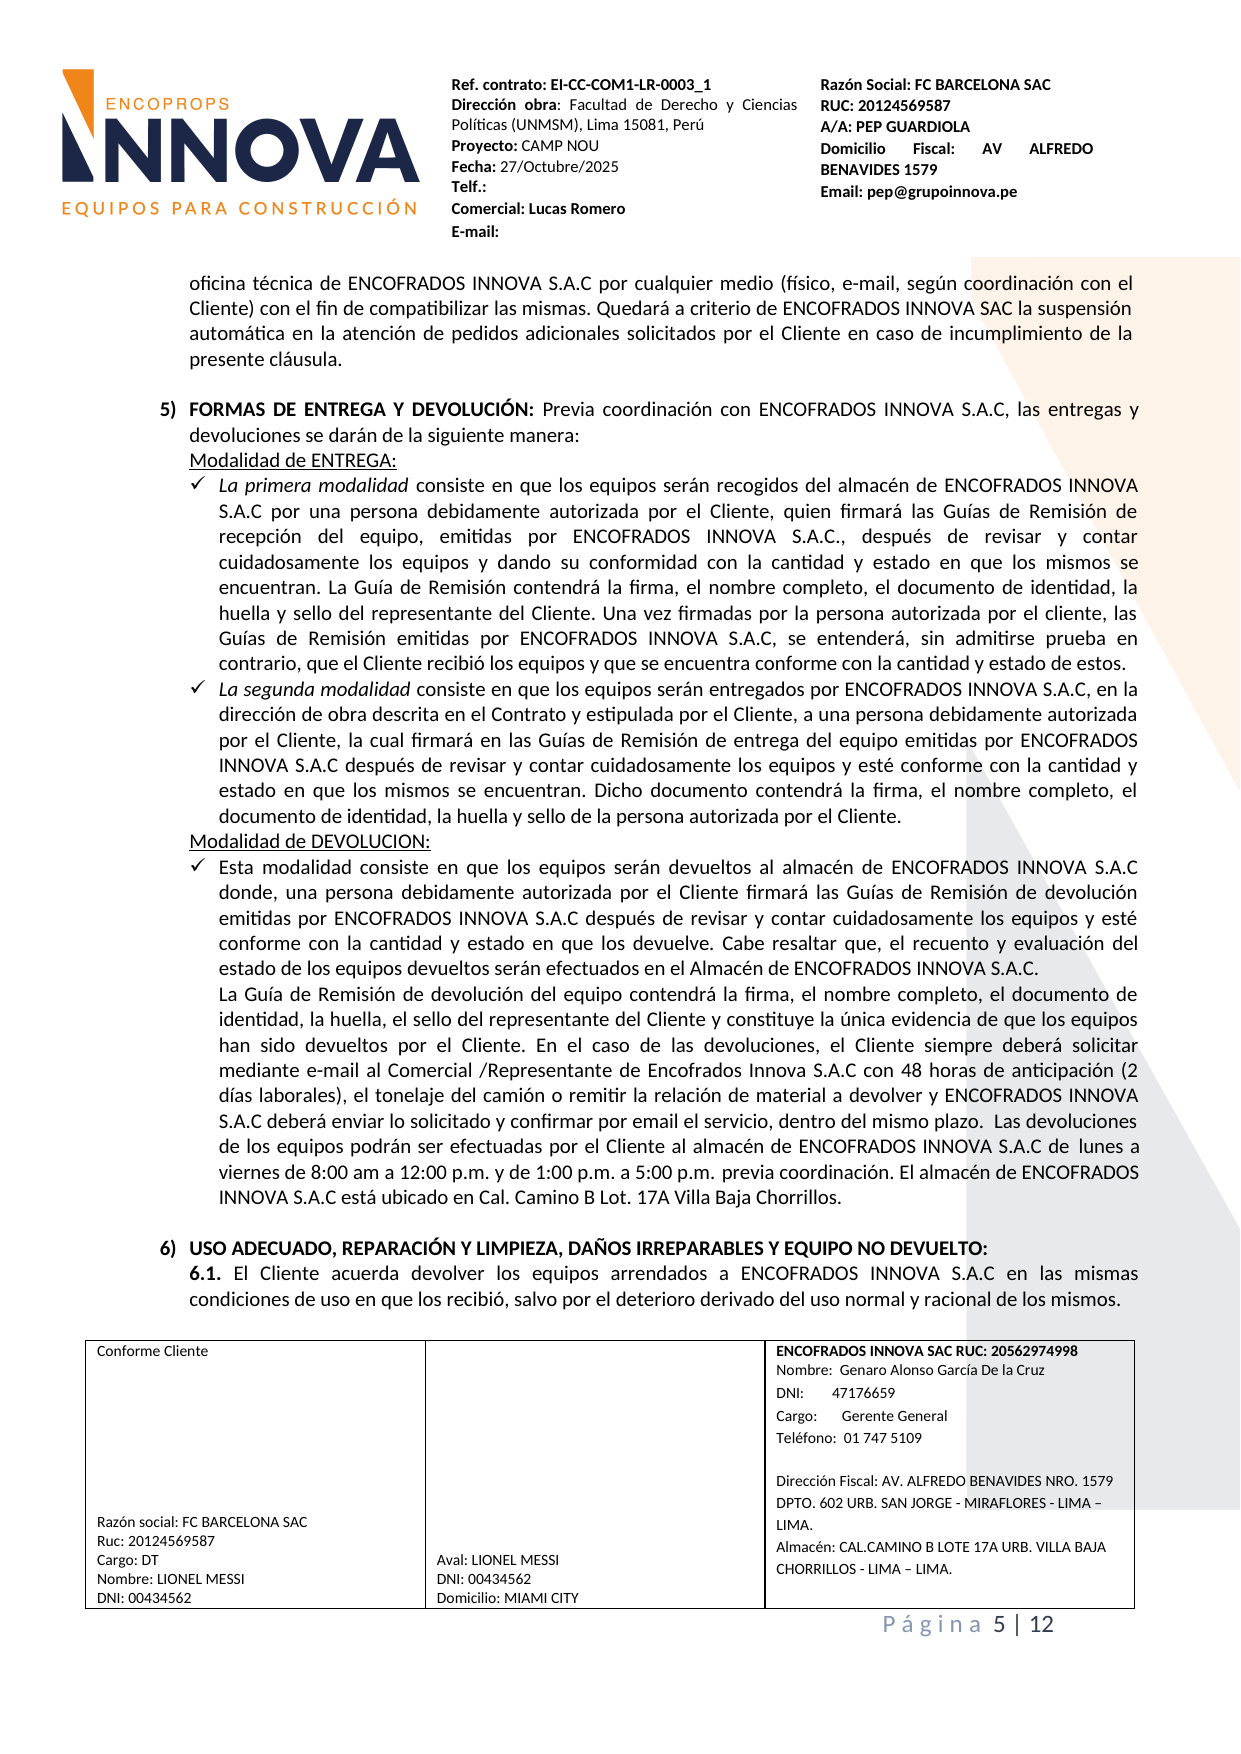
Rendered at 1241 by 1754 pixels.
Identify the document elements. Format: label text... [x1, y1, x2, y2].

list La primera modalidad consiste en que los equipos serán recogidos del almacén de ENCOFRADOS INNOVA S.A.C por una persona debidamente autorizada por el Cliente, quien firmará las Guías de Remisión de recepción del equipo, emitidas por ENCOFRADOS INNOVA S.A.C., después de revisar y contar cuidadosamente los equipos y dando su conformidad con la cantidad y estado en que los mismos se encuentran. La Guía de Remisión contendrá la firma, el nombre completo, el documento de identidad, la huella y sello del representante del Cliente. Una vez firmadas por la persona autorizada por el cliente, las Guías de Remisión emitidas por ENCOFRADOS INNOVA S.A.C, se entenderá, sin admitirse prueba en contrario, que el Cliente recibió los equipos y que se encuentra conforme con la cantidad y estado de estos. [189, 473, 1140, 676]
list Esta modalidad consiste en que los equipos serán devueltos al almacén de ENCOFRADOS INNOVA S.A.C donde, una persona debidamente autorizada por el Cliente firmará las Guías de Remisión de devolución emitidas por ENCOFRADOS INNOVA S.A.C después de revisar y contar cuidadosamente los equipos y esté conforme con la cantidad y estado en que los devuelve. Cabe resaltar que, el recuento y evaluación del estado de los equipos devueltos serán efectuados en el Almacén de ENCOFRADOS INNOVA S.A.C. [189, 854, 1140, 981]
list USO ADECUADO, REPARACIÓN Y LIMPIEZA, DAÑOS IRREPARABLES Y EQUIPO NO DEVUELTO: [159, 1235, 1140, 1261]
text Modalidad de ENTREGA: [159, 447, 1140, 473]
list La segunda modalidad consiste en que los equipos serán entregados por ENCOFRADOS INNOVA S.A.C, en la dirección de obra descrita en el Contrato y estipulada por el Cliente, a una persona debidamente autorizada por el Cliente, la cual firmará en las Guías de Remisión de entrega del equipo emitidas por ENCOFRADOS INNOVA S.A.C después de revisar y contar cuidadosamente los equipos y esté conforme con la cantidad y estado en que los mismos se encuentran. Dicho documento contendrá la firma, el nombre completo, el documento de identidad, la huella y sello de la persona autorizada por el Cliente. [189, 676, 1140, 828]
list La Guía de Remisión de devolución del equipo contendrá la firma, el nombre completo, el documento de identidad, la huella, el sello del representante del Cliente y constituye la única evidencia de que los equipos han sido devueltos por el Cliente. En el caso de las devoluciones, el Cliente siempre deberá solicitar mediante e-mail al Comercial /Representante de Encofrados Innova S.A.C con 48 horas de anticipación (2 días laborales), el tonelaje del camión o remitir la relación de material a devolver y ENCOFRADOS INNOVA S.A.C deberá enviar lo solicitado y confirmar por email el servicio, dentro del mismo plazo. Las devoluciones de los equipos podrán ser efectuadas por el Cliente al almacén de ENCOFRADOS INNOVA S.A.C de lunes a viernes de 8:00 am a 12:00 p.m. y de 1:00 p.m. a 5:00 p.m. previa coordinación. El almacén de ENCOFRADOS INNOVA S.A.C está ubicado en Cal. Camino B Lot. 17A Villa Baja Chorrillos. [218, 981, 1140, 1210]
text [189, 270, 1135, 371]
picture [0, 0, 1241, 1753]
text 6.1. El Cliente acuerda devolver los equipos arrendados a ENCOFRADOS INNOVA S.A.C en las mismas condiciones de uso en que los recibió, salvo por el deterioro derivado del uso normal y racional de los mismos. [189, 1261, 1140, 1311]
text Modalidad de DEVOLUCION: [159, 828, 1140, 854]
list FORMAS DE ENTREGA Y DEVOLUCIÓN: Previa coordinación con ENCOFRADOS INNOVA S.A.C, las entregas y devoluciones se darán de la siguiente manera: [159, 396, 1140, 447]
